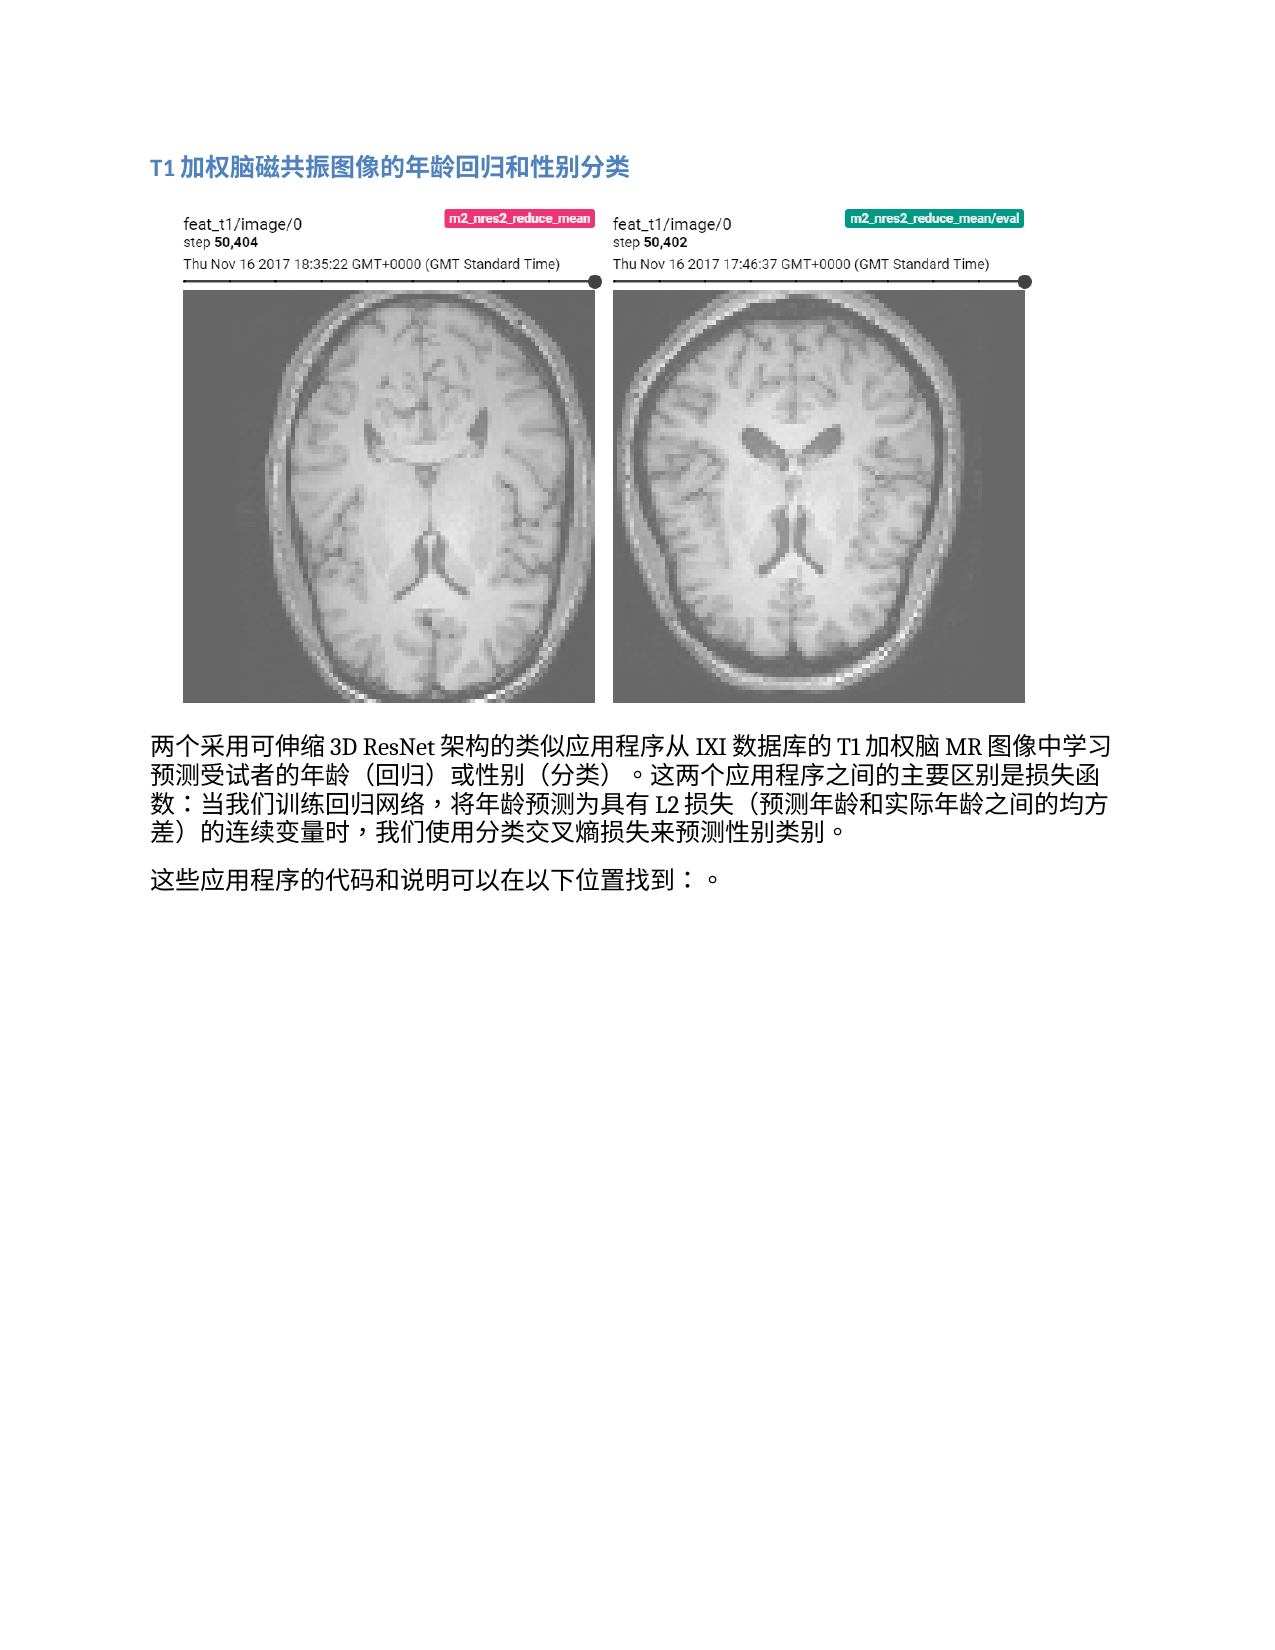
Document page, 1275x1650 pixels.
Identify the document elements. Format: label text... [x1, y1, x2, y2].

text 这些应用程序的代码和说明可以在以下位置找到：。 [150, 867, 1125, 896]
subtitle T1加权脑磁共振图像的年龄回归和性别分类 [150, 150, 1125, 184]
picture [168, 202, 1044, 715]
text 两个采用可伸缩3D ResNet架构的类似应用程序从IXI数据库的T1加权脑MR图像中学习预测受试者的年龄（回归）或性别（分类）。这两个应用程序之间的主要区别是损失函数：当我们训练回归网络，将年龄预测为具有L2损失（预测年龄和实际年龄之间的均方差）的连续变量时，我们使用分类交叉熵损失来预测性别类别。 [150, 733, 1125, 848]
